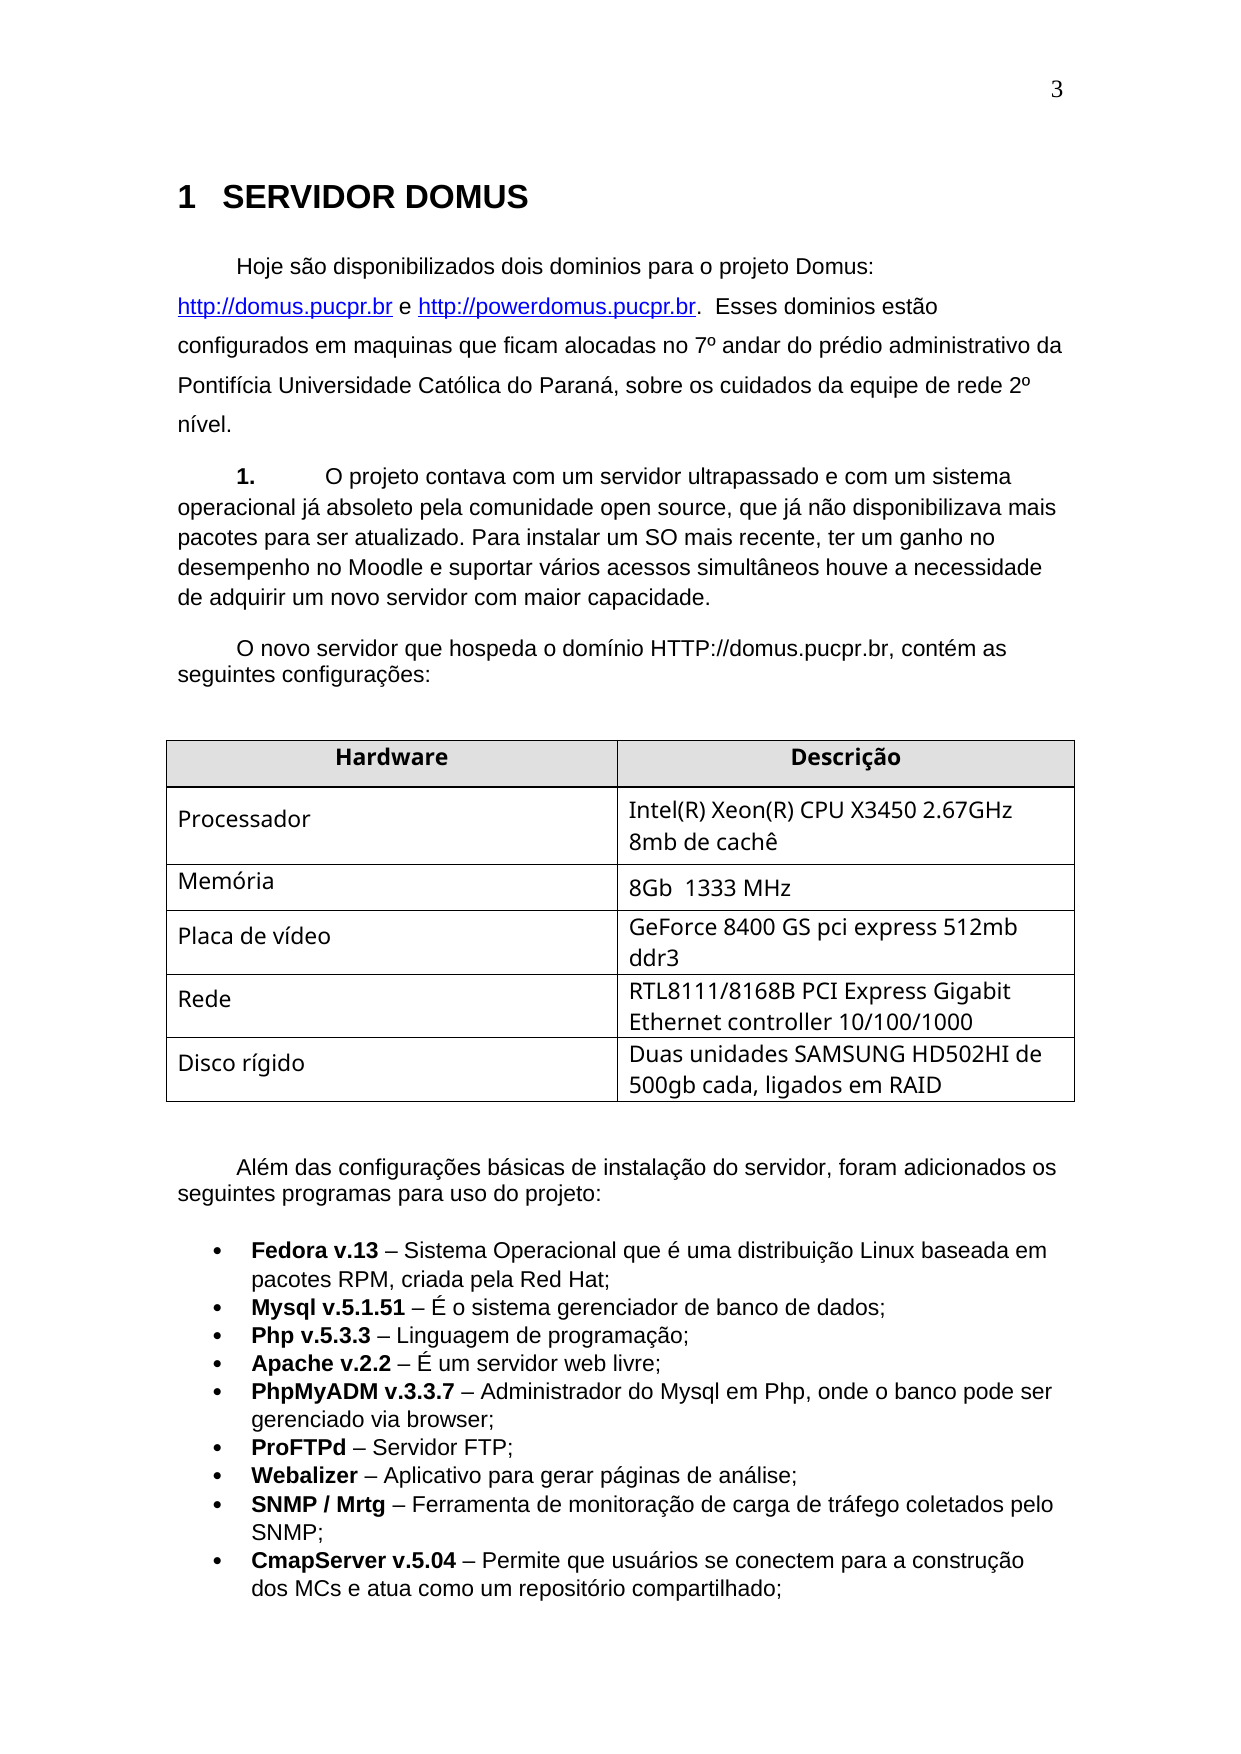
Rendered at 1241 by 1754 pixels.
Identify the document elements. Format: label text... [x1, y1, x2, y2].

list Php v.5.3.3 – Linguagem de programação; [213, 1320, 1063, 1348]
table_cell Disco rígido [167, 1038, 617, 1101]
list Webalizer – Aplicativo para gerar páginas de análise; [213, 1461, 1063, 1489]
table_cell 8Gb 1333 MHz [618, 865, 1074, 910]
table_cell Rede [167, 975, 617, 1037]
text Hoje são disponibilizados dois dominios para o projeto Domus: http://domus.pucpr.br e http://powerdomus.pucpr.br. Esses dominios estão configurados em maquinas que ficam alocadas no 7º andar do prédio administrativo da Pontifícia Universidade Católica do Paraná, sobre os cuidados da equipe de rede 2º nível. [177, 253, 1063, 438]
subtitle Servidor domus [177, 177, 1063, 216]
list CmapServer v.5.04 – Permite que usuários se conectem para a construção dos MCs e atua como um repositório compartilhado; [213, 1545, 1063, 1601]
table_cell Duas unidades SAMSUNG HD502HI de 500gb cada, ligados em RAID [618, 1038, 1074, 1101]
list PhpMyADM v.3.3.7 – Administrador do Mysql em Php, onde o banco pode ser gerenciado via browser; [213, 1376, 1063, 1432]
list ProFTPd – Servidor FTP; [213, 1432, 1063, 1461]
list Mysql v.5.1.51 – É o sistema gerenciador de banco de dados; [213, 1292, 1063, 1320]
list Apache v.2.2 – É um servidor web livre; [213, 1348, 1063, 1376]
text Além das configurações básicas de instalação do servidor, foram adicionados os seguintes programas para uso do projeto: [177, 1154, 1063, 1206]
table_cell Intel(R) Xeon(R) CPU X3450 2.67GHz 8mb de cachê [618, 788, 1074, 863]
list SNMP / Mrtg – Ferramenta de monitoração de carga de tráfego coletados pelo SNMP; [213, 1489, 1063, 1545]
list O projeto contava com um servidor ultrapassado e com um sistema operacional já absoleto pela comunidade open source, que já não disponibilizava mais pacotes para ser atualizado. Para instalar um SO mais recente, ter um ganho no desempenho no Moodle e suportar vários acessos simultâneos houve a necessidade de adquirir um novo servidor com maior capacidade. [177, 463, 1063, 610]
text O novo servidor que hospeda o domínio HTTP://domus.pucpr.br, contém as seguintes configurações: [177, 635, 1063, 688]
list Fedora v.13 – Sistema Operacional que é uma distribuição Linux baseada em pacotes RPM, criada pela Red Hat; [213, 1236, 1063, 1292]
table_cell Memória [167, 865, 617, 910]
table_cell Placa de vídeo [167, 911, 617, 974]
table_header Descrição [618, 741, 1074, 786]
table_header Hardware [167, 741, 617, 786]
table_cell Processador [167, 788, 617, 863]
table_cell GeForce 8400 GS pci express 512mb ddr3 [618, 911, 1074, 974]
table_cell RTL8111/8168B PCI Express Gigabit Ethernet controller 10/100/1000 [618, 975, 1074, 1037]
